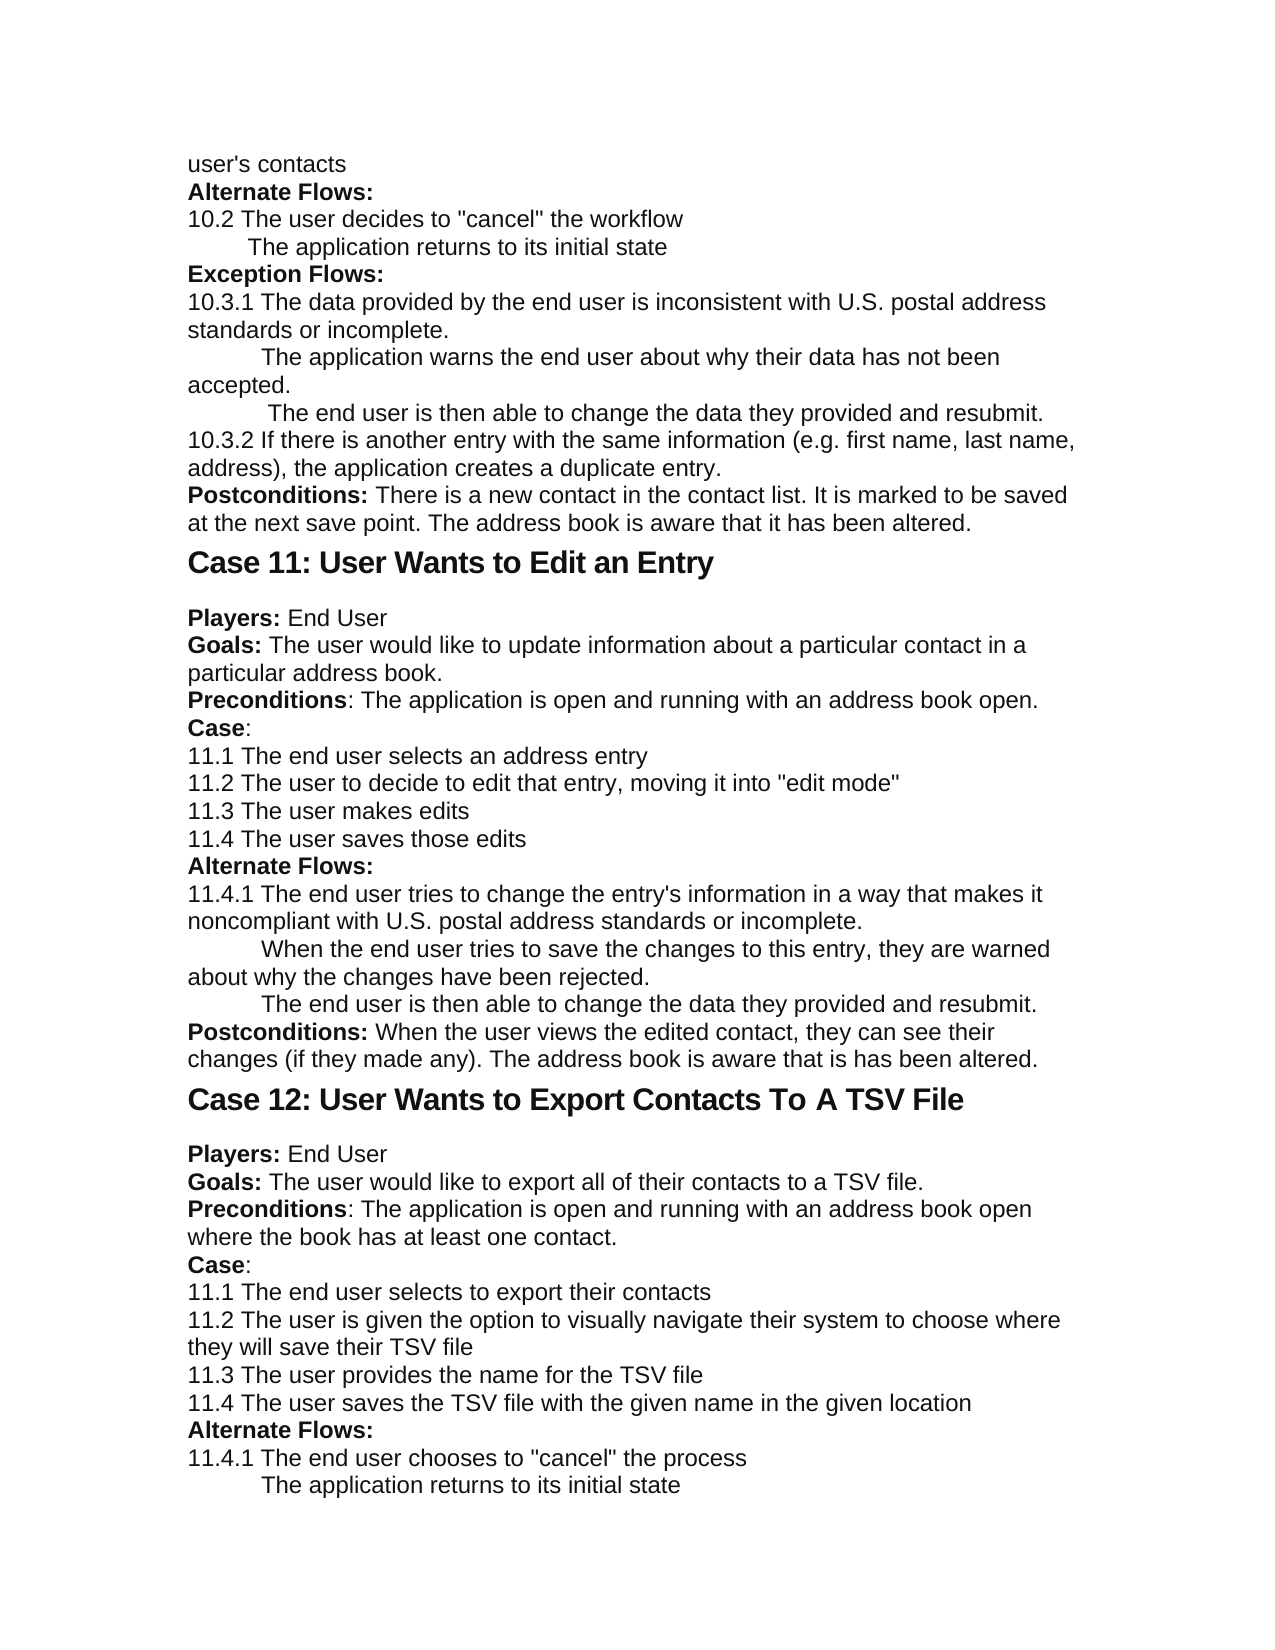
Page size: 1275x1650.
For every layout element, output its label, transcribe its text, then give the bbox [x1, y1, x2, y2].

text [187, 1140, 1087, 1499]
subtitle Case 12: User Wants to Export Contacts To A TSV File [187, 1081, 1087, 1117]
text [187, 150, 1087, 536]
subtitle Case 11: User Wants to Edit an Entry [187, 544, 1087, 580]
text Players: End User Goals: The user would like to update information about a particular contact in a particular address book. Preconditions: The application is open and running with an address book open. Case: 11.1 The end user selects an address entry 11.2 The user to decide to edit that entry, moving it into "edit mode" 11.3 The user makes edits 11.4 The user saves those edits Alternate Flows: 11.4.1 The end user tries to change the entry's information in a way that makes it noncompliant with U.S. postal address standards or incomplete. When the end user tries to save the changes to this entry, they are warned about why the changes have been rejected. The end user is then able to change the data they provided and resubmit. Postconditions: When the user views the edited contact, they can see their changes (if they made any). The address book is aware that is has been altered. [187, 604, 1087, 1073]
